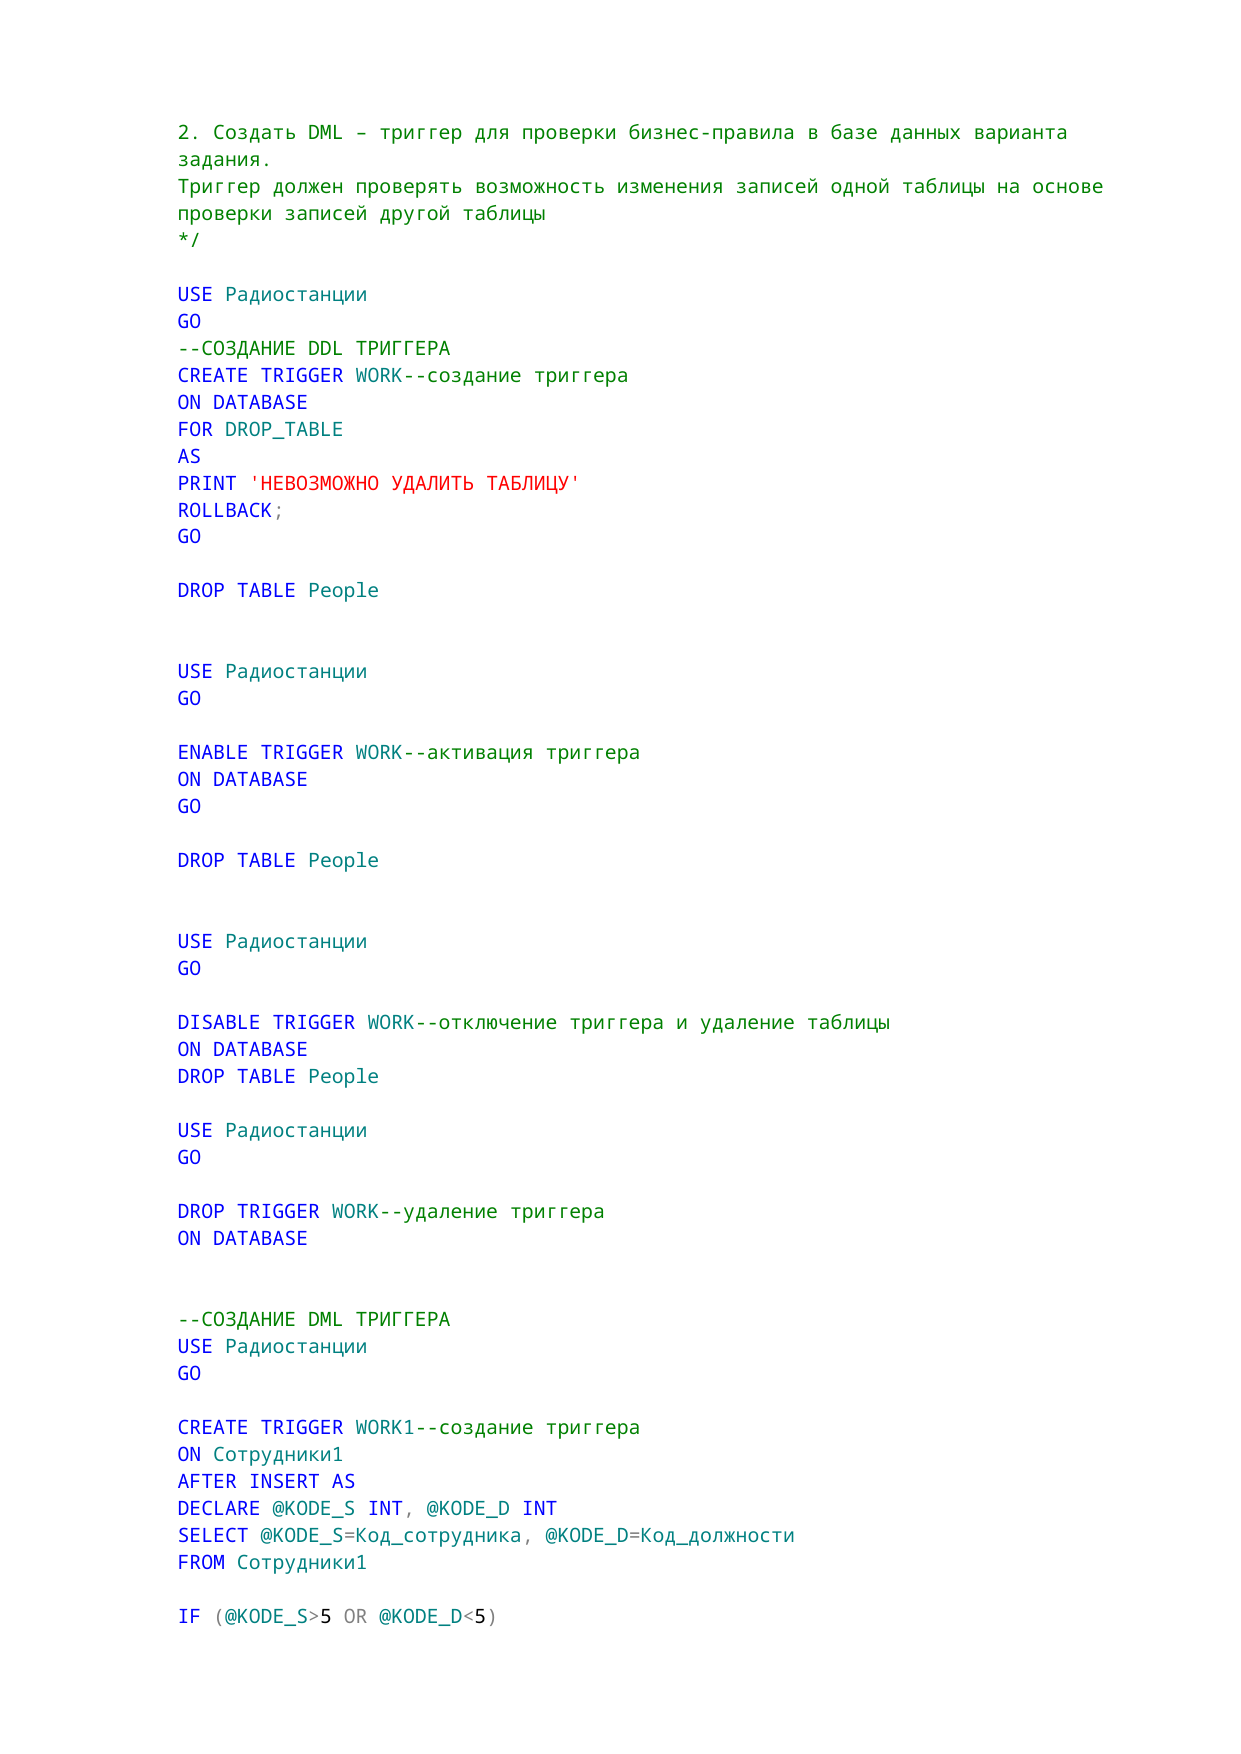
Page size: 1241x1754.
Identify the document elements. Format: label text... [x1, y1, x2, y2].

text 2. Создать DМL – триггер для проверки бизнес-правила в базе данных варианта задания. [177, 118, 1152, 172]
text DROP TABLE People [177, 1062, 1152, 1089]
text FROM Сотрудники1 [177, 1548, 1152, 1575]
text DROP TRIGGER WORK--удаление триггера [177, 1197, 1152, 1224]
text ON DATABASE [177, 388, 1152, 415]
text AFTER INSERT AS [177, 1467, 1152, 1494]
text USE Радиостанции [177, 927, 1152, 954]
text GO [177, 523, 1152, 550]
text AS [177, 442, 1152, 469]
text DROP TABLE People [177, 577, 1152, 604]
text ENABLE TRIGGER WORK--активация триггера [177, 739, 1152, 766]
text FOR DROP_TABLE [177, 415, 1152, 442]
text SELECT @KODE_S=Код_сотрудника, @KODE_D=Код_должности [177, 1521, 1152, 1548]
text ON DATABASE [177, 1035, 1152, 1062]
text CREATE TRIGGER WORK1--создание триггера [177, 1413, 1152, 1440]
text USE Радиостанции [177, 1116, 1152, 1143]
text GO [177, 307, 1152, 334]
text GO [177, 954, 1152, 981]
text USE Радиостанции [177, 280, 1152, 307]
text --СОЗДАНИЕ DML ТРИГГЕРА [177, 1305, 1152, 1332]
text */ [177, 226, 1152, 253]
text GO [177, 1143, 1152, 1170]
text CREATE TRIGGER WORK--создание триггера [177, 361, 1152, 388]
text DECLARE @KODE_S INT, @KODE_D INT [177, 1494, 1152, 1521]
text GO [177, 685, 1152, 712]
text DISABLE TRIGGER WORK--отключение триггера и удаление таблицы [177, 1008, 1152, 1035]
text DROP TABLE People [177, 847, 1152, 873]
text GO [177, 793, 1152, 819]
text USE Радиостанции [177, 1332, 1152, 1359]
text ON Сотрудники1 [177, 1440, 1152, 1467]
text USE Радиостанции [177, 658, 1152, 685]
text PRINT 'НЕВОЗМОЖНО УДАЛИТЬ ТАБЛИЦУ' [177, 469, 1152, 496]
text ON DATABASE [177, 1224, 1152, 1251]
text ROLLBACK; [177, 496, 1152, 523]
text IF (@KODE_S>5 OR @KODE_D<5) [177, 1602, 1152, 1629]
text --СОЗДАНИЕ DDL ТРИГГЕРА [177, 334, 1152, 361]
text Триггер должен проверять возможность изменения записей одной таблицы на основе проверки записей другой таблицы [177, 172, 1152, 226]
text ON DATABASE [177, 766, 1152, 793]
text GO [177, 1359, 1152, 1386]
